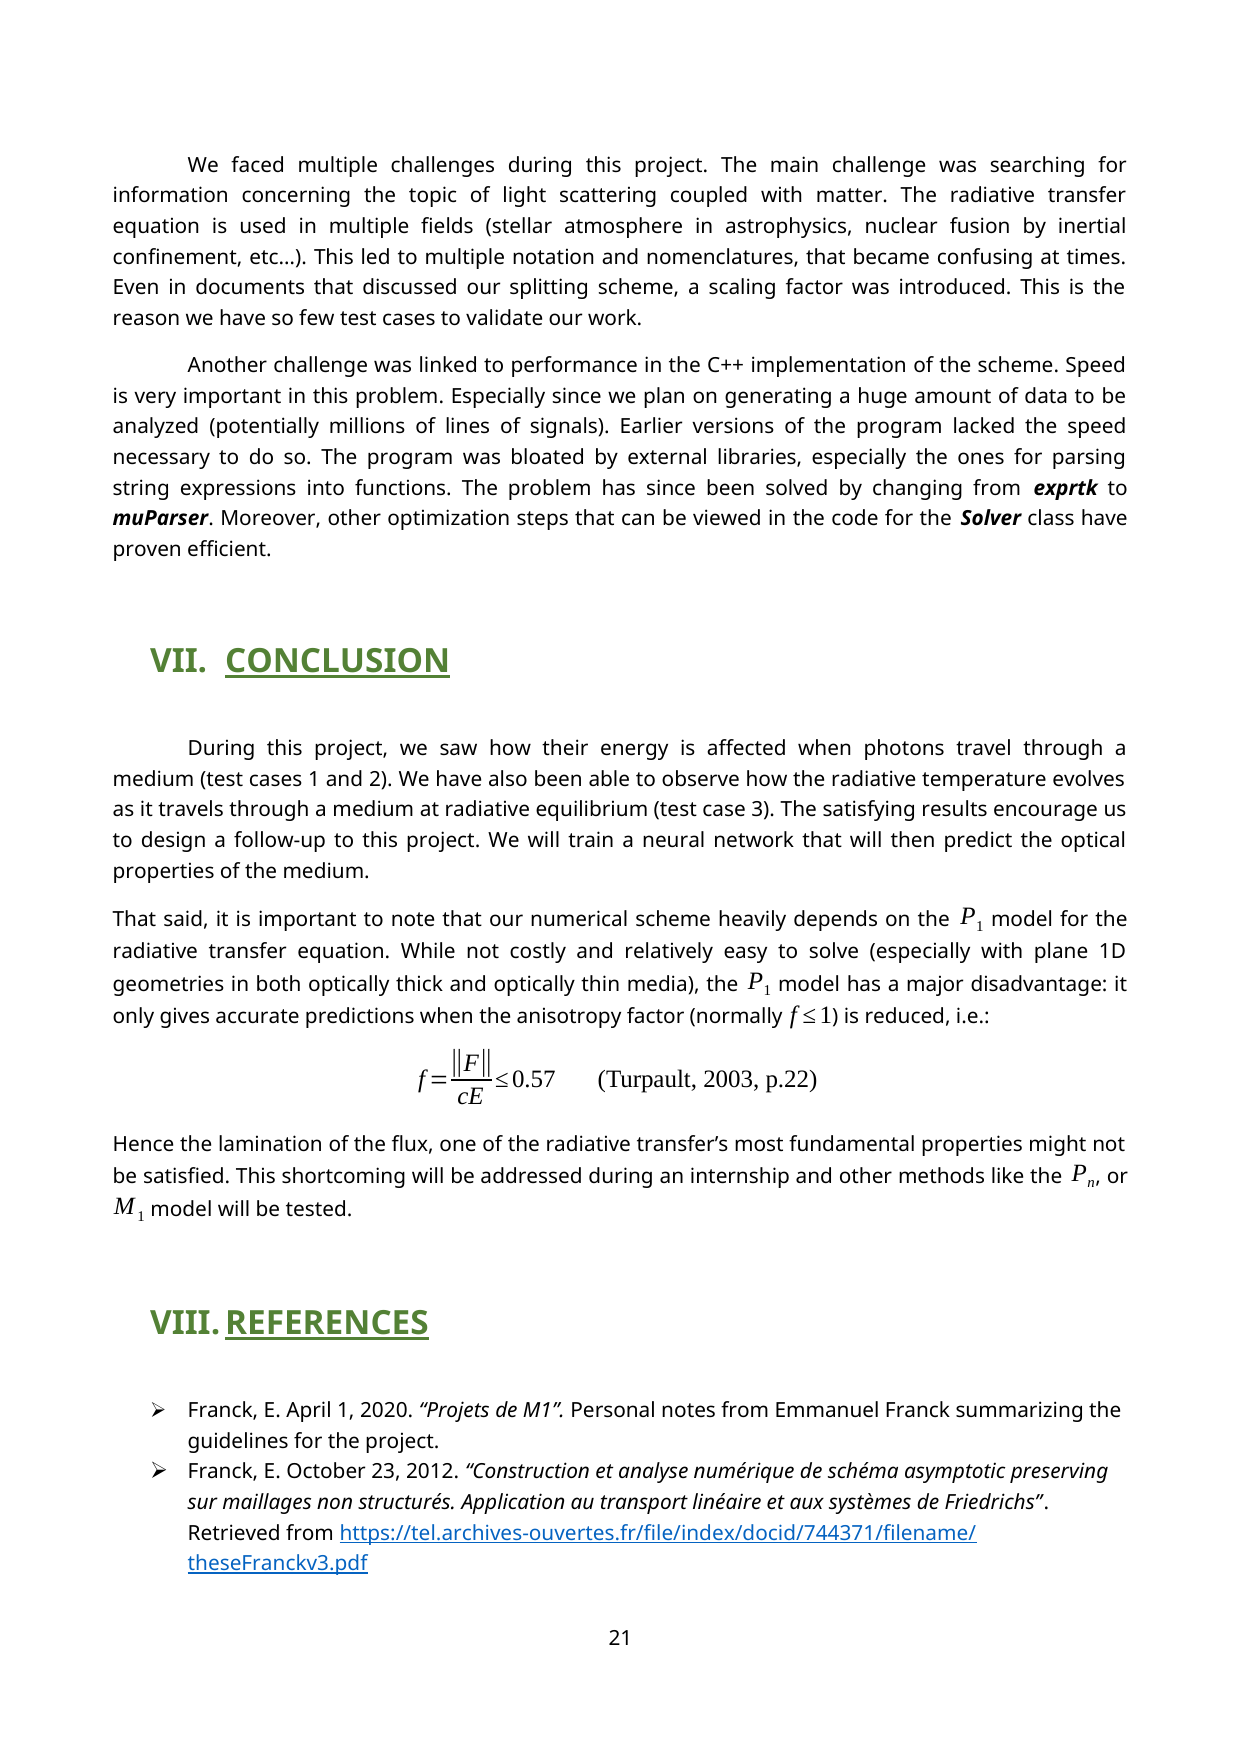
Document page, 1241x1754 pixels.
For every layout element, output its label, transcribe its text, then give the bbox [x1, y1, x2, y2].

text Hence the lamination of the flux, one of the radiative transfer’s most fundamental properties might not be satisfied. This shortcoming will be addressed during an internship and other methods like the , or model will be tested. [112, 1129, 1128, 1224]
text That said, it is important to note that our numerical scheme heavily depends on the model for the radiative transfer equation. While not costly and relatively easy to solve (especially with plane 1D geometries in both optically thick and optically thin media), the model has a major disadvantage: it only gives accurate predictions when the anisotropy factor (normally ) is reduced, i.e.: [112, 903, 1128, 1029]
subtitle CONCLUSION [150, 637, 1128, 682]
list Franck, E. April 1, 2020. “Projets de M1”. Personal notes from Emmanuel Franck summarizing the guidelines for the project. [150, 1395, 1128, 1454]
text We faced multiple challenges during this project. The main challenge was searching for information concerning the topic of light scattering coupled with matter. The radiative transfer equation is used in multiple fields (stellar atmosphere in astrophysics, nuclear fusion by inertial confinement, etc…). This led to multiple notation and nomenclatures, that became confusing at times. Even in documents that discussed our splitting scheme, a scaling factor was introduced. This is the reason we have so few test cases to validate our work. [112, 150, 1128, 332]
text Another challenge was linked to performance in the C++ implementation of the scheme. Speed is very important in this problem. Especially since we plan on generating a huge amount of data to be analyzed (potentially millions of lines of signals). Earlier versions of the program lacked the speed necessary to do so. The program was bloated by external libraries, especially the ones for parsing string expressions into functions. The problem has since been solved by changing from exprtk to muParser. Moreover, other optimization steps that can be viewed in the code for the Solver class have proven efficient. [112, 350, 1128, 563]
text During this project, we saw how their energy is affected when photons travel through a medium (test cases 1 and 2). We have also been able to observe how the radiative temperature evolves as it travels through a medium at radiative equilibrium (test case 3). The satisfying results encourage us to design a follow-up to this project. We will train a neural network that will then predict the optical properties of the medium. [112, 733, 1128, 884]
list Franck, E. October 23, 2012. “Construction et analyse numérique de schéma asymptotic preserving sur maillages non structurés. Application au transport linéaire et aux systèmes de Friedrichs”. Retrieved from https://tel.archives-ouvertes.fr/file/index/docid/744371/filename/theseFranckv3.pdf [150, 1456, 1128, 1577]
subtitle REFERENCES [150, 1299, 1128, 1344]
